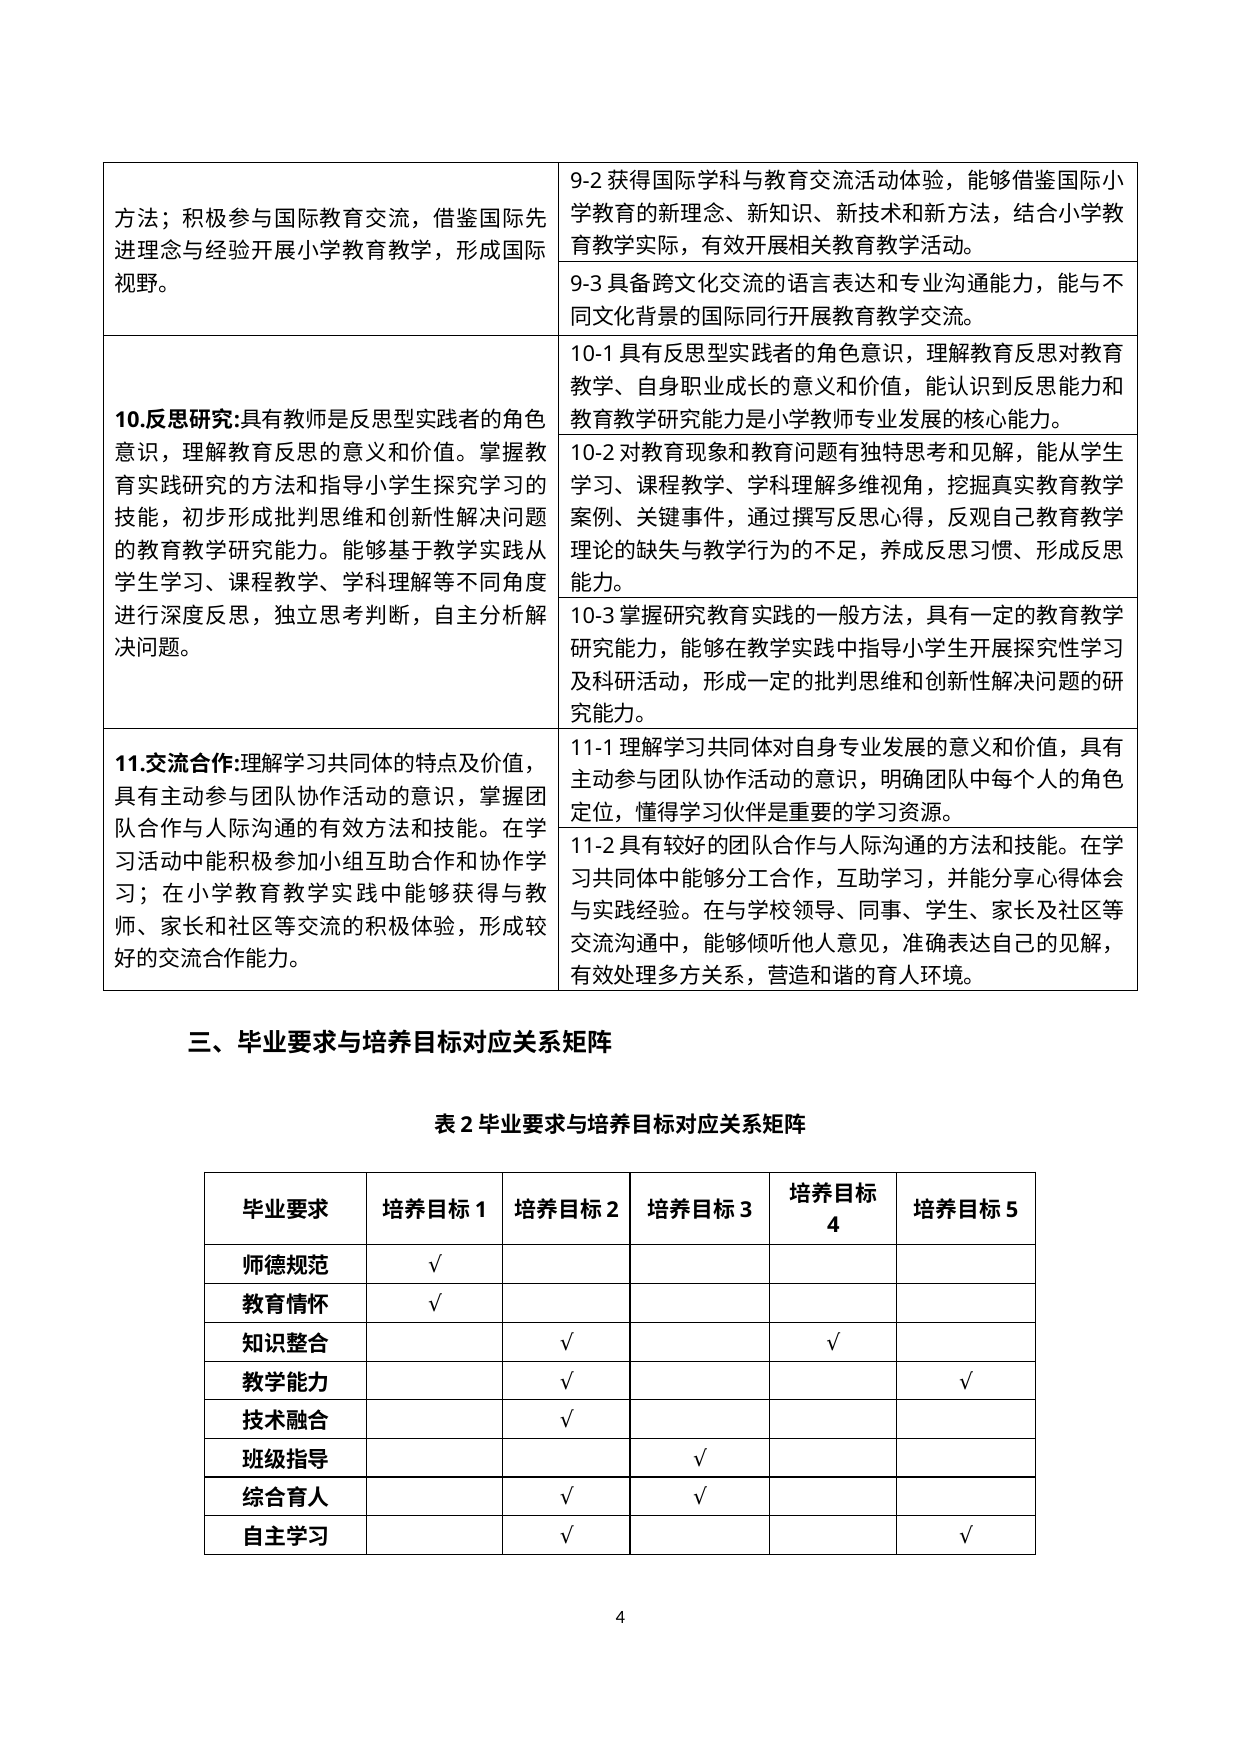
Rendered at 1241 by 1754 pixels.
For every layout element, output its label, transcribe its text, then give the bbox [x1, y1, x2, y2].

table_cell 师德规范 [205, 1245, 366, 1283]
table_cell √ [631, 1439, 769, 1476]
table_cell √ [367, 1284, 502, 1322]
table_cell 11.交流合作:理解学习共同体的特点及价值，具有主动参与团队协作活动的意识，掌握团队合作与人际沟通的有效方法和技能。在学习活动中能积极参加小组互助合作和协作学习；在小学教育教学实践中能够获得与教师、家长和社区等交流的积极体验，形成较好的交流合作能力。 [104, 729, 558, 990]
table_header 培养目标3 [631, 1173, 769, 1243]
table_header 培养目标1 [367, 1173, 502, 1243]
table_header 培养目标2 [503, 1173, 629, 1243]
table_cell 10-3掌握研究教育实践的一般方法，具有一定的教育教学研究能力，能够在教学实践中指导小学生开展探究性学习及科研活动，形成一定的批判思维和创新性解决问题的研究能力。 [559, 598, 1137, 728]
table_cell 综合育人 [205, 1478, 366, 1515]
table_cell √ [503, 1516, 629, 1553]
table_cell [770, 1362, 896, 1399]
table_cell [631, 1400, 769, 1438]
table_header 培养目标5 [897, 1173, 1035, 1243]
table_cell 知识整合 [205, 1323, 366, 1361]
table_cell 自主学习 [205, 1516, 366, 1553]
table_cell [367, 1362, 502, 1399]
table_cell [897, 1439, 1035, 1476]
table_cell [897, 1323, 1035, 1361]
table_cell [897, 1284, 1035, 1322]
table_cell [367, 1323, 502, 1361]
table_cell 班级指导 [205, 1439, 366, 1476]
table_cell [631, 1323, 769, 1361]
table_cell 10-1具有反思型实践者的角色意识，理解教育反思对教育教学、自身职业成长的意义和价值，能认识到反思能力和教育教学研究能力是小学教师专业发展的核心能力。 [559, 336, 1137, 434]
table_cell [897, 1400, 1035, 1438]
table_cell [897, 1245, 1035, 1283]
table_cell [770, 1478, 896, 1515]
table_cell [770, 1400, 896, 1438]
table_cell 11-2具有较好的团队合作与人际沟通的方法和技能。在学习共同体中能够分工合作，互助学习，并能分享心得体会与实践经验。在与学校领导、同事、学生、家长及社区等交流沟通中，能够倾听他人意见，准确表达自己的见解，有效处理多方关系，营造和谐的育人环境。 [559, 828, 1137, 990]
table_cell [104, 163, 558, 335]
table_cell [367, 1439, 502, 1476]
table_header 培养目标4 [770, 1173, 896, 1243]
table_header 毕业要求 [205, 1173, 366, 1243]
table_cell 10.反思研究:具有教师是反思型实践者的角色意识，理解教育反思的意义和价值。掌握教育实践研究的方法和指导小学生探究学习的技能，初步形成批判思维和创新性解决问题的教育教学研究能力。能够基于教学实践从学生学习、课程教学、学科理解等不同角度进行深度反思，独立思考判断，自主分析解决问题。 [104, 336, 558, 728]
table_cell [770, 1439, 896, 1476]
table_cell [770, 1516, 896, 1553]
table_cell 教育情怀 [205, 1284, 366, 1322]
table_cell 11-1理解学习共同体对自身专业发展的意义和价值，具有主动参与团队协作活动的意识，明确团队中每个人的角色定位，懂得学习伙伴是重要的学习资源。 [559, 729, 1137, 827]
table_cell [631, 1516, 769, 1553]
table_cell [503, 1245, 629, 1283]
table_cell [631, 1245, 769, 1283]
table_cell √ [897, 1362, 1035, 1399]
table_cell [367, 1478, 502, 1515]
text 三、毕业要求与培养目标对应关系矩阵 [187, 1008, 1053, 1073]
table_cell 9-2获得国际学科与教育交流活动体验，能够借鉴国际小学教育的新理念、新知识、新技术和新方法，结合小学教育教学实际，有效开展相关教育教学活动。 [559, 163, 1137, 261]
table_cell √ [770, 1323, 896, 1361]
table_cell [503, 1439, 629, 1476]
table_cell √ [503, 1478, 629, 1515]
table_cell √ [367, 1245, 502, 1283]
table_cell [367, 1400, 502, 1438]
table_cell 10-2对教育现象和教育问题有独特思考和见解，能从学生学习、课程教学、学科理解多维视角，挖掘真实教育教学案例、关键事件，通过撰写反思心得，反观自己教育教学理论的缺失与教学行为的不足，养成反思习惯、形成反思能力。 [559, 435, 1137, 597]
table_cell [503, 1284, 629, 1322]
table_cell [770, 1284, 896, 1322]
table_cell √ [503, 1362, 629, 1399]
table_cell √ [503, 1400, 629, 1438]
table_cell [631, 1284, 769, 1322]
table_cell [631, 1362, 769, 1399]
table_cell 技术融合 [205, 1400, 366, 1438]
table_cell [367, 1516, 502, 1553]
table_cell [897, 1478, 1035, 1515]
table_cell √ [897, 1516, 1035, 1553]
table_cell √ [631, 1478, 769, 1515]
table_cell 9-3具备跨文化交流的语言表达和专业沟通能力，能与不同文化背景的国际同行开展教育教学交流。 [559, 262, 1137, 335]
table_cell √ [503, 1323, 629, 1361]
table_cell 教学能力 [205, 1362, 366, 1399]
table_cell [770, 1245, 896, 1283]
text 表2 毕业要求与培养目标对应关系矩阵 [187, 1107, 1053, 1139]
